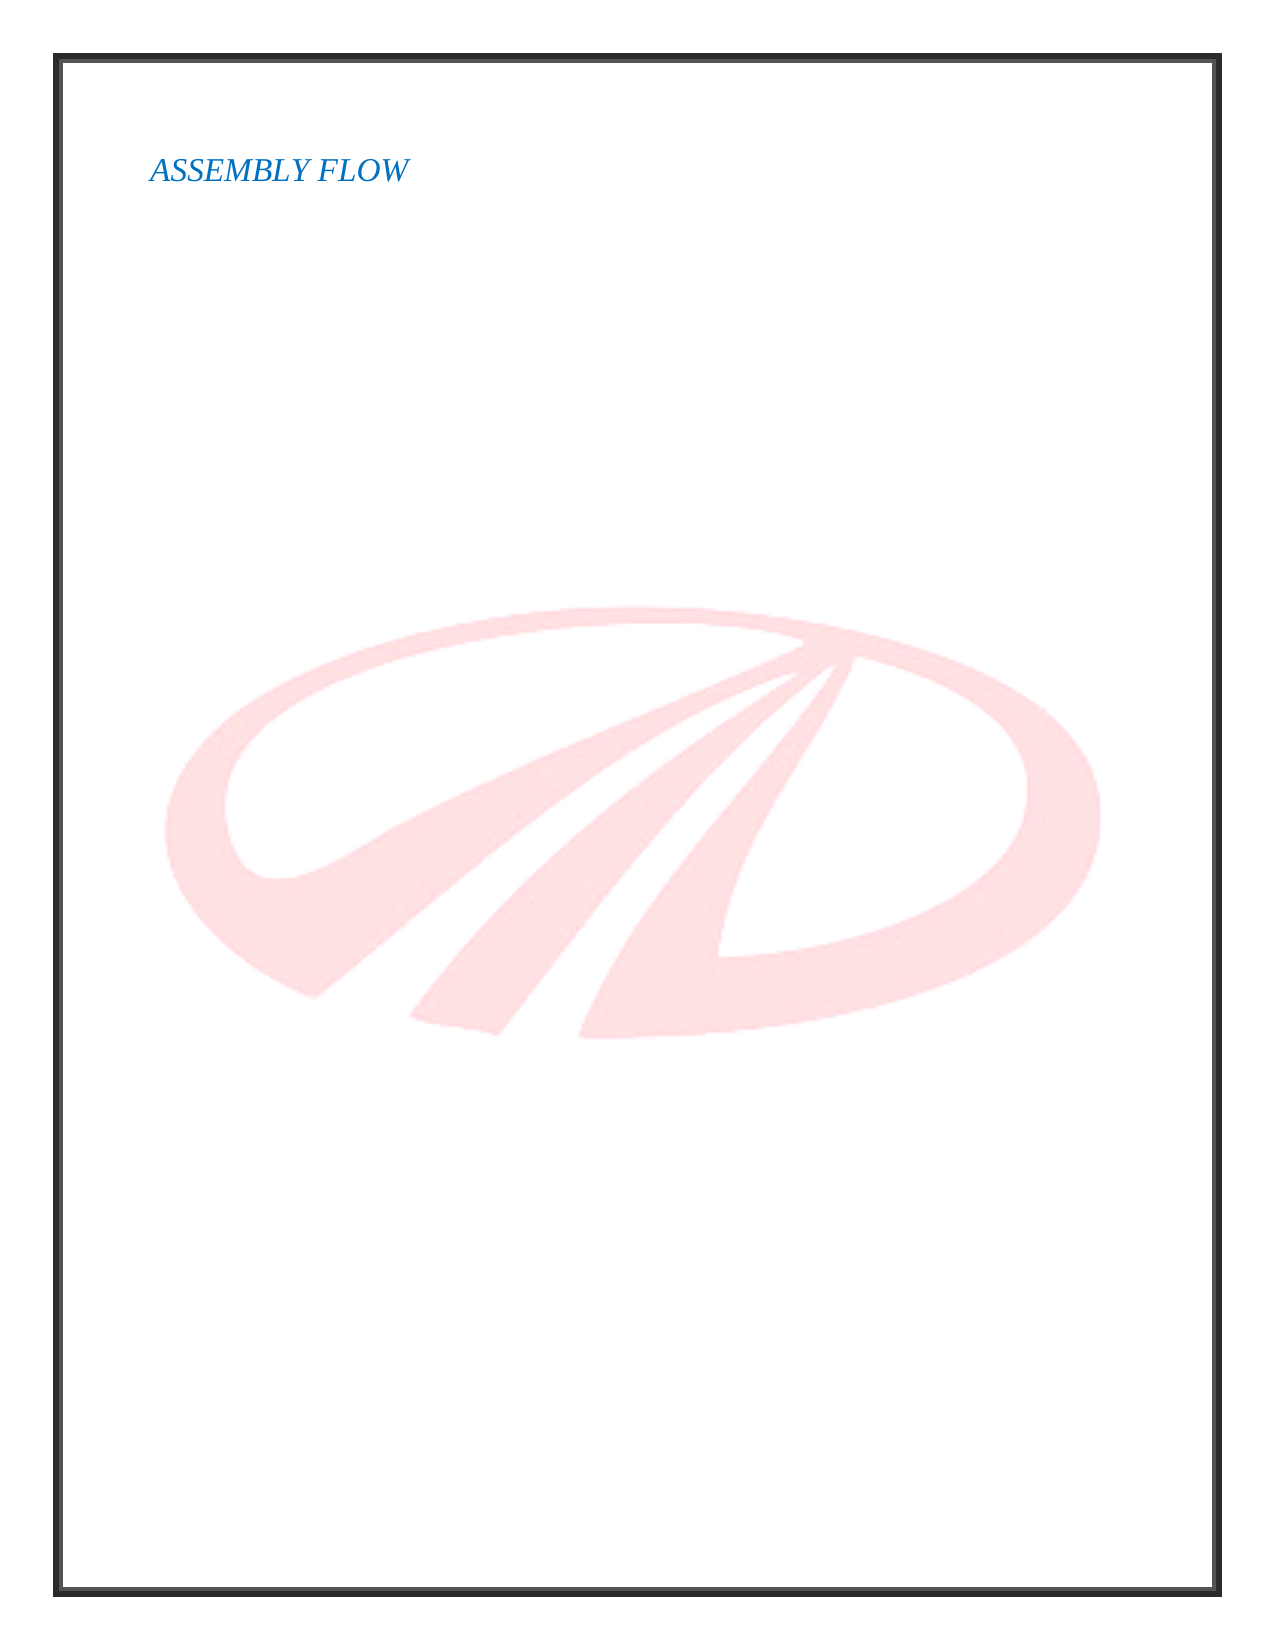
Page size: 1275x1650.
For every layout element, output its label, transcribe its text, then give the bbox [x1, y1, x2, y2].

list ASSEMBLY FLOW [150, 150, 1125, 188]
